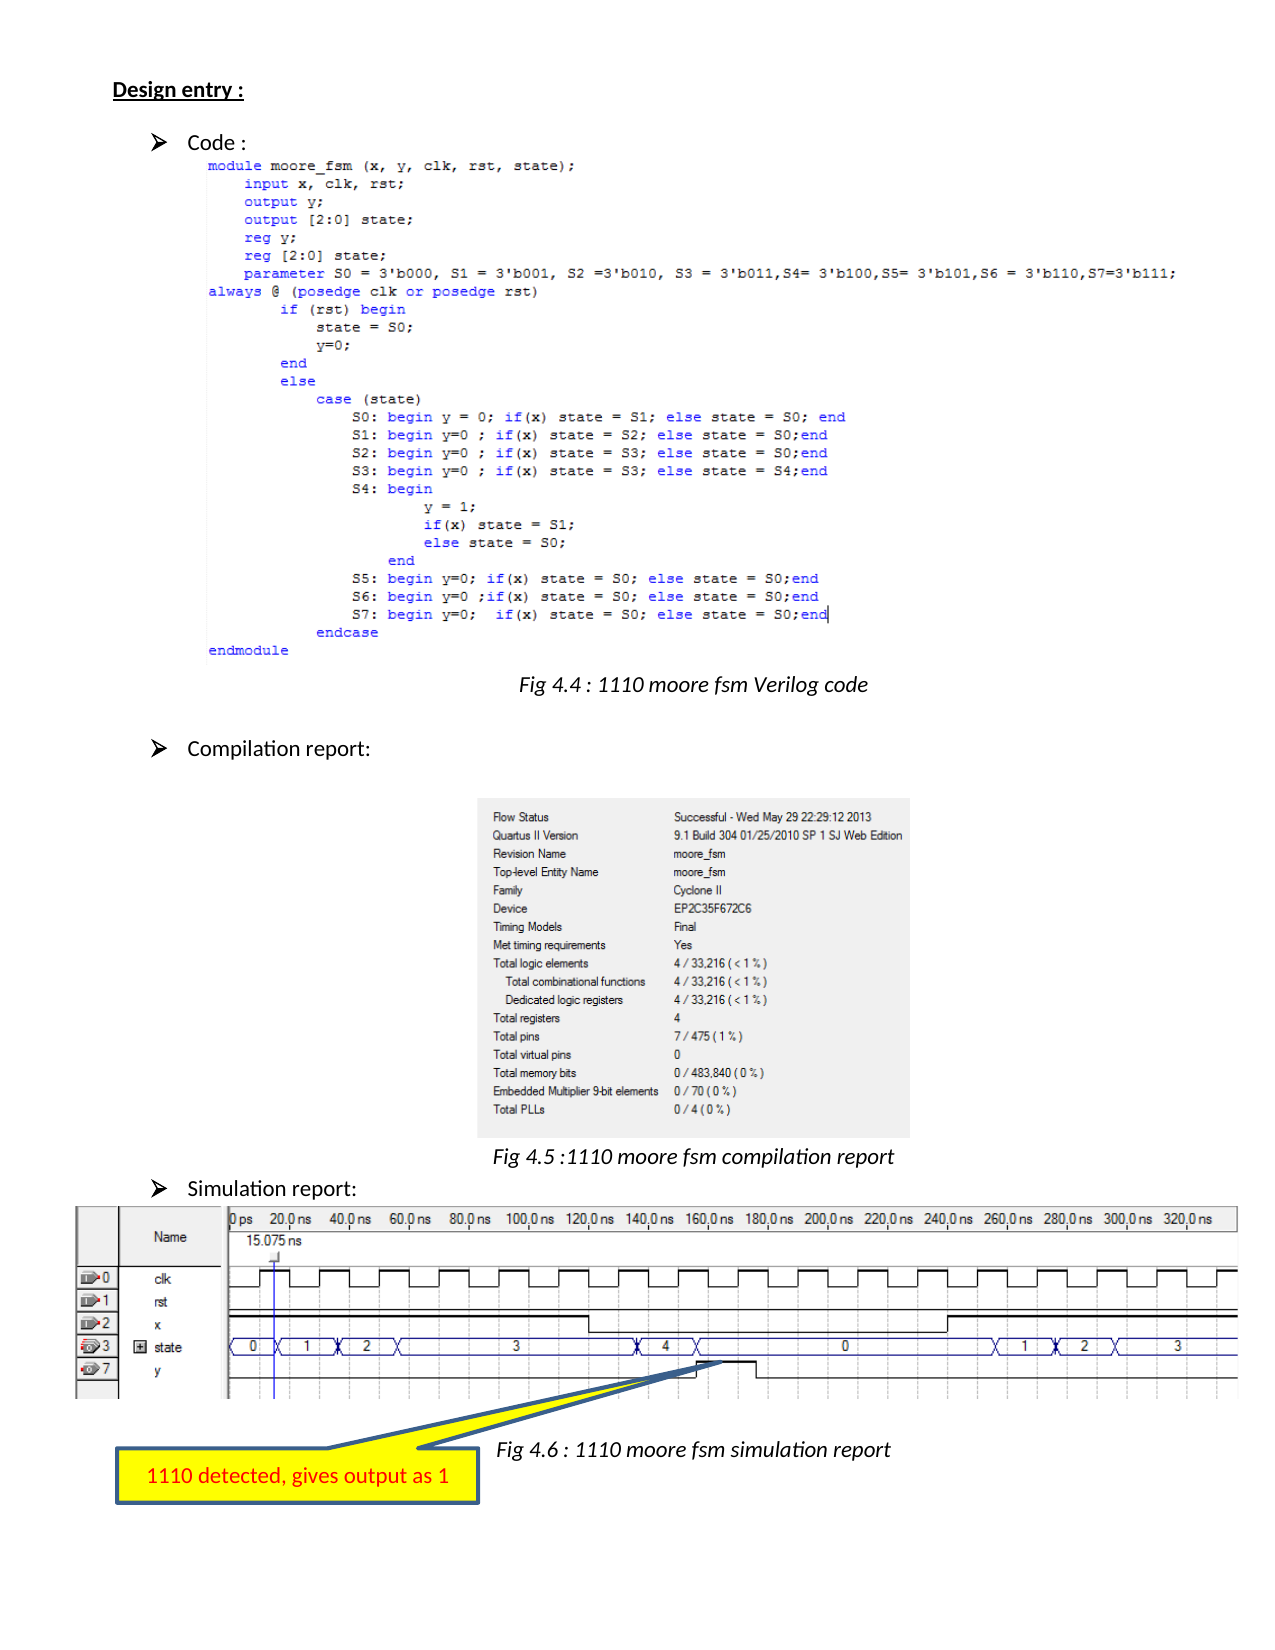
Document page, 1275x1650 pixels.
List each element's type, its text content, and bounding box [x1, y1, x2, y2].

list Fig 4.6 : 1110 moore fsm simulation report [438, 1435, 1200, 1463]
list Compilation report: [150, 734, 1200, 762]
list Fig 4.4 : 1110 moore fsm Verilog code [187, 670, 1200, 698]
picture [75, 1206, 1239, 1399]
picture [477, 798, 910, 1138]
picture [206, 160, 1182, 666]
list Fig 4.5 :1110 moore fsm compilation report [187, 1142, 1200, 1170]
list Simulation report: [150, 1174, 1200, 1202]
text Design entry : [112, 75, 1200, 103]
list Code : [150, 128, 1200, 156]
